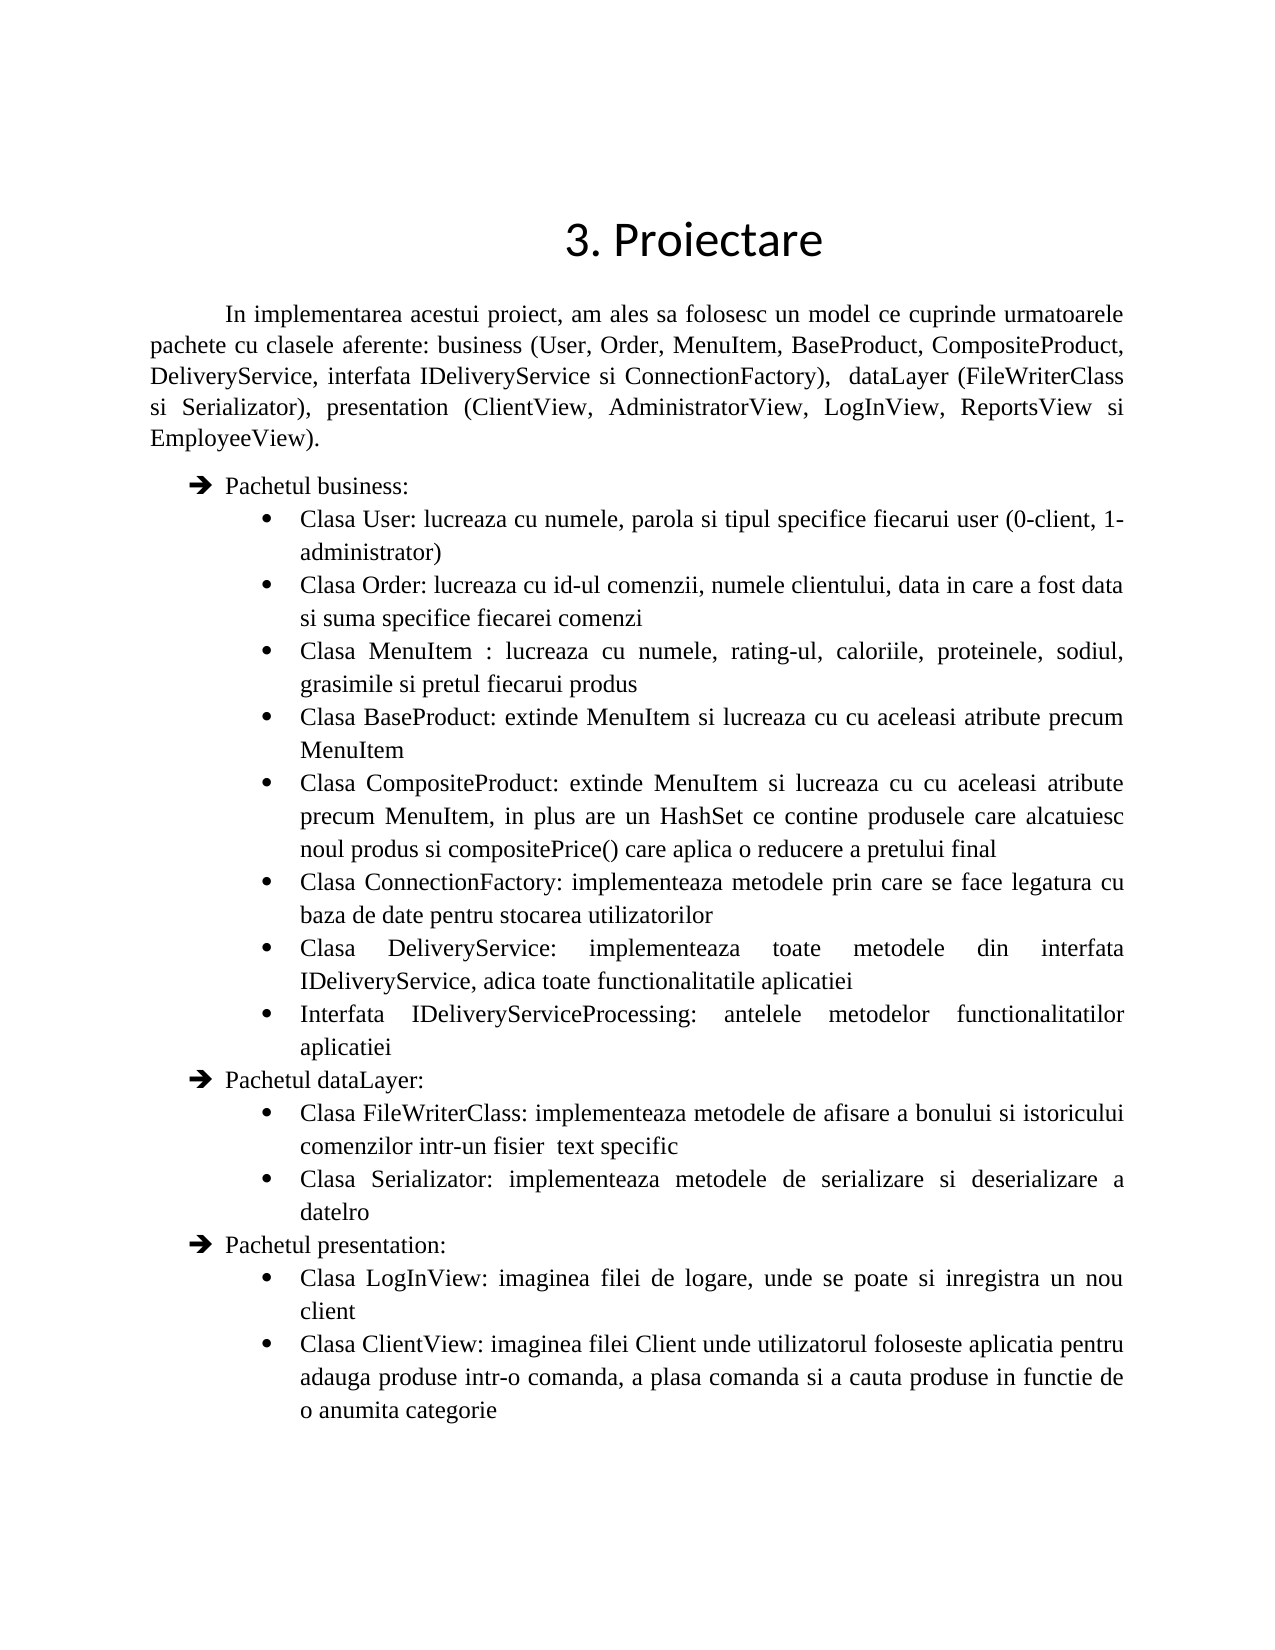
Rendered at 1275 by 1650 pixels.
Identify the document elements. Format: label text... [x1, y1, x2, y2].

list Pachetul presentation: [187, 1230, 1125, 1259]
list Clasa LogInView: imaginea filei de logare, unde se poate si inregistra un nou client [262, 1263, 1125, 1325]
list Clasa DeliveryService: implementeaza toate metodele din interfata IDeliveryService, adica toate functionalitatile aplicatiei [262, 933, 1125, 995]
list Clasa BaseProduct: extinde MenuItem si lucreaza cu cu aceleasi atribute precum MenuItem [262, 702, 1125, 764]
list 3. Proiectare [262, 208, 1125, 269]
list Interfata IDeliveryServiceProcessing: antelele metodelor functionalitatilor aplicatiei [262, 999, 1125, 1061]
list Pachetul business: [187, 471, 1125, 499]
text In implementarea acestui proiect, am ales sa folosesc un model ce cuprinde urmatoarele pachete cu clasele aferente: business (User, Order, MenuItem, BaseProduct, CompositeProduct, DeliveryService, interfata IDeliveryService si ConnectionFactory), dataLayer (FileWriterClass si Serializator), presentation (ClientView, AdministratorView, LogInView, ReportsView si EmployeeView). [150, 299, 1125, 452]
list Clasa ClientView: imaginea filei Client unde utilizatorul foloseste aplicatia pentru adauga produse intr-o comanda, a plasa comanda si a cauta produse in functie de o anumita categorie [262, 1329, 1125, 1424]
list Pachetul dataLayer: [187, 1065, 1125, 1094]
list Clasa Order: lucreaza cu id-ul comenzii, numele clientului, data in care a fost data si suma specifice fiecarei comenzi [262, 570, 1125, 632]
list Clasa FileWriterClass: implementeaza metodele de afisare a bonului si istoricului comenzilor intr-un fisier text specific [262, 1098, 1125, 1160]
list Clasa CompositeProduct: extinde MenuItem si lucreaza cu cu aceleasi atribute precum MenuItem, in plus are un HashSet ce contine produsele care alcatuiesc noul produs si compositePrice() care aplica o reducere a pretului final [262, 768, 1125, 863]
list Clasa MenuItem : lucreaza cu numele, rating-ul, caloriile, proteinele, sodiul, grasimile si pretul fiecarui produs [262, 636, 1125, 698]
list Clasa Serializator: implementeaza metodele de serializare si deserializare a datelro [262, 1164, 1125, 1226]
list Clasa ConnectionFactory: implementeaza metodele prin care se face legatura cu baza de date pentru stocarea utilizatorilor [262, 867, 1125, 929]
list Clasa User: lucreaza cu numele, parola si tipul specifice fiecarui user (0-client, 1- administrator) [262, 504, 1125, 566]
